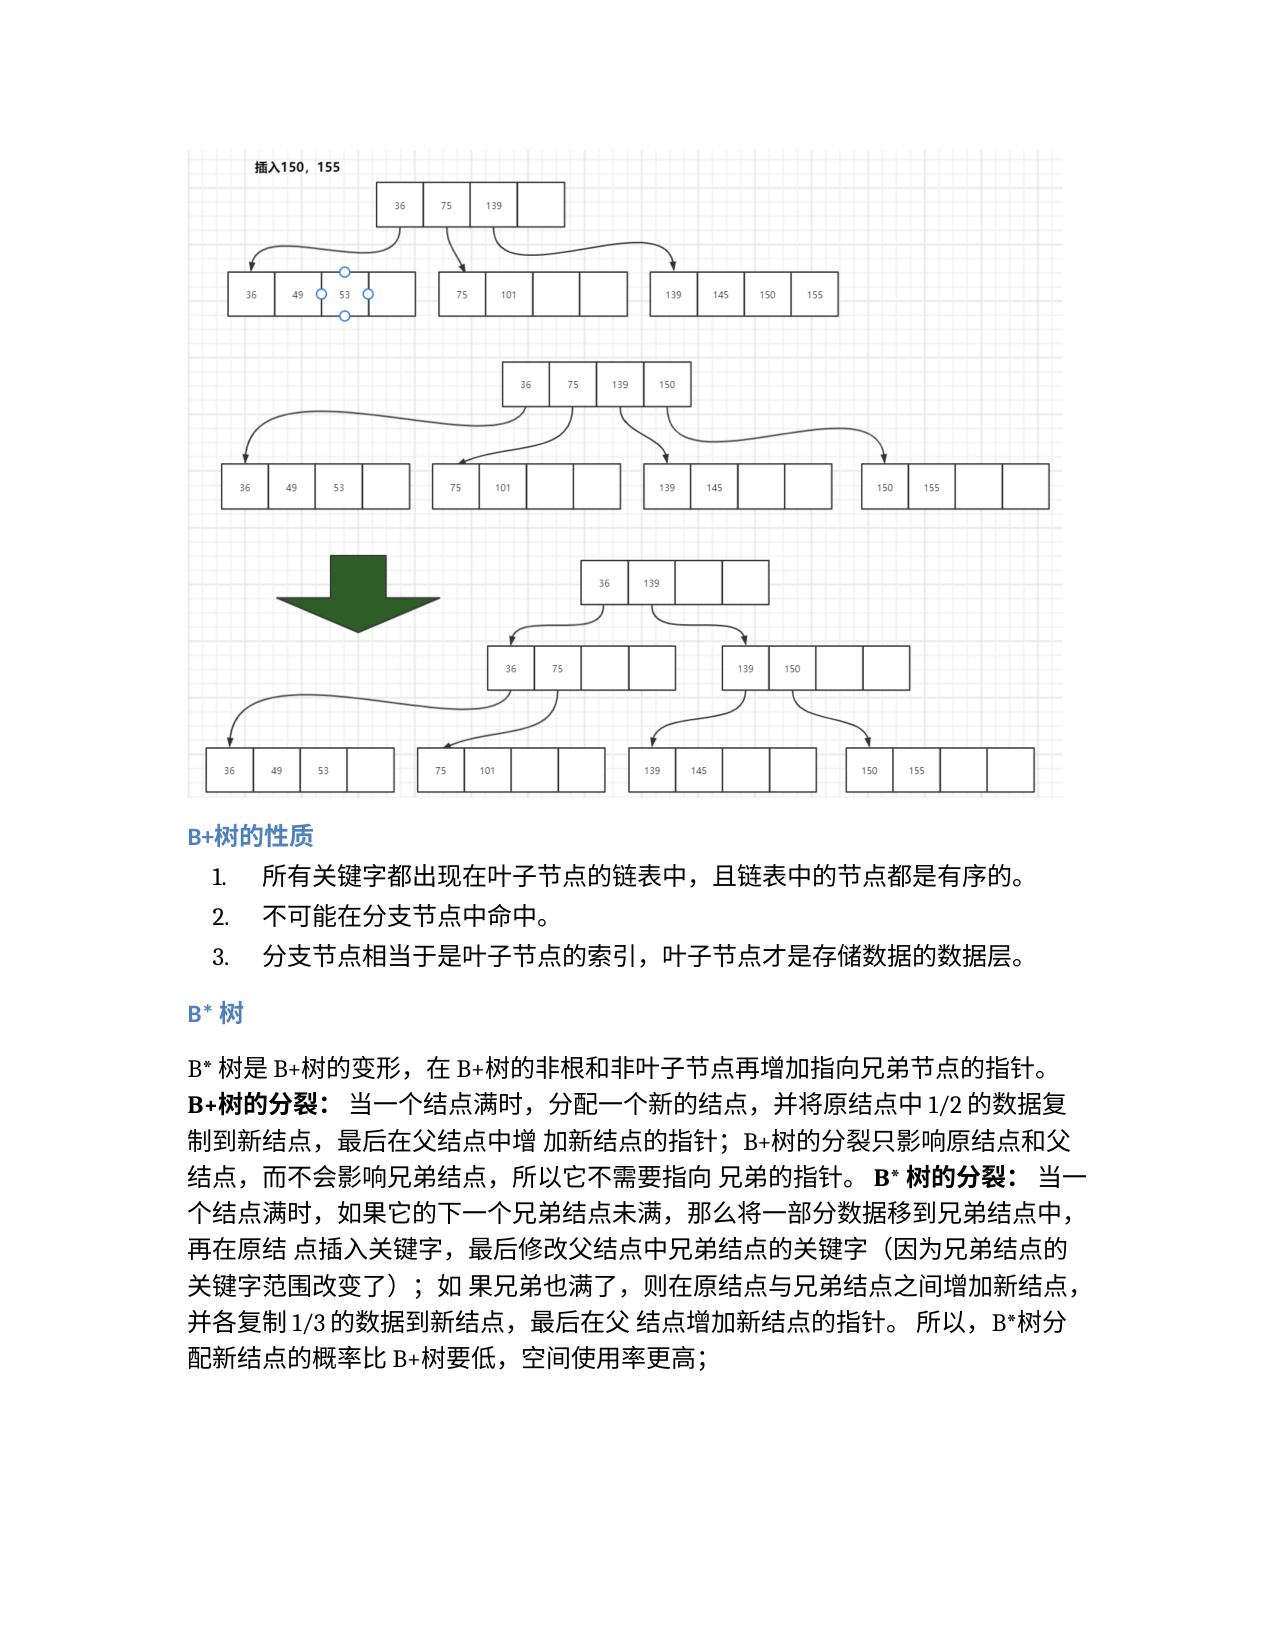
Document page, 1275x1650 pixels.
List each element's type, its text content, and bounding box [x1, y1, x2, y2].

list 分支节点相当于是叶子节点的索引，叶子节点才是存储数据的数据层。 [212, 937, 1087, 973]
list 所有关键字都出现在叶子节点的链表中，且链表中的节点都是有序的。 [212, 857, 1087, 893]
picture [187, 150, 1063, 798]
text B* 树是B+树的变形，在B+树的非根和非叶子节点再增加指向兄弟节点的指针。 B+树的分裂： 当一个结点满时，分配一个新的结点，并将原结点中1/2的数据复制到新结点，最后在父结点中增 加新结点的指针；B+树的分裂只影响原结点和父结点，而不会影响兄弟结点，所以它不需要指向 兄弟的指针。 B* 树的分裂： 当一个结点满时，如果它的下一个兄弟结点未满，那么将一部分数据移到兄弟结点中，再在原结 点插入关键字，最后修改父结点中兄弟结点的关键字（因为兄弟结点的关键字范围改变了）；如 果兄弟也满了，则在原结点与兄弟结点之间增加新结点，并各复制1/3的数据到新结点，最后在父 结点增加新结点的指针。 所以，B*树分配新结点的概率比B+树要低，空间使用率更高； [187, 1049, 1087, 1375]
subtitle B* 树 [187, 994, 1087, 1030]
list 不可能在分支节点中命中。 [212, 897, 1087, 933]
subtitle B+树的性质 [187, 819, 1087, 853]
